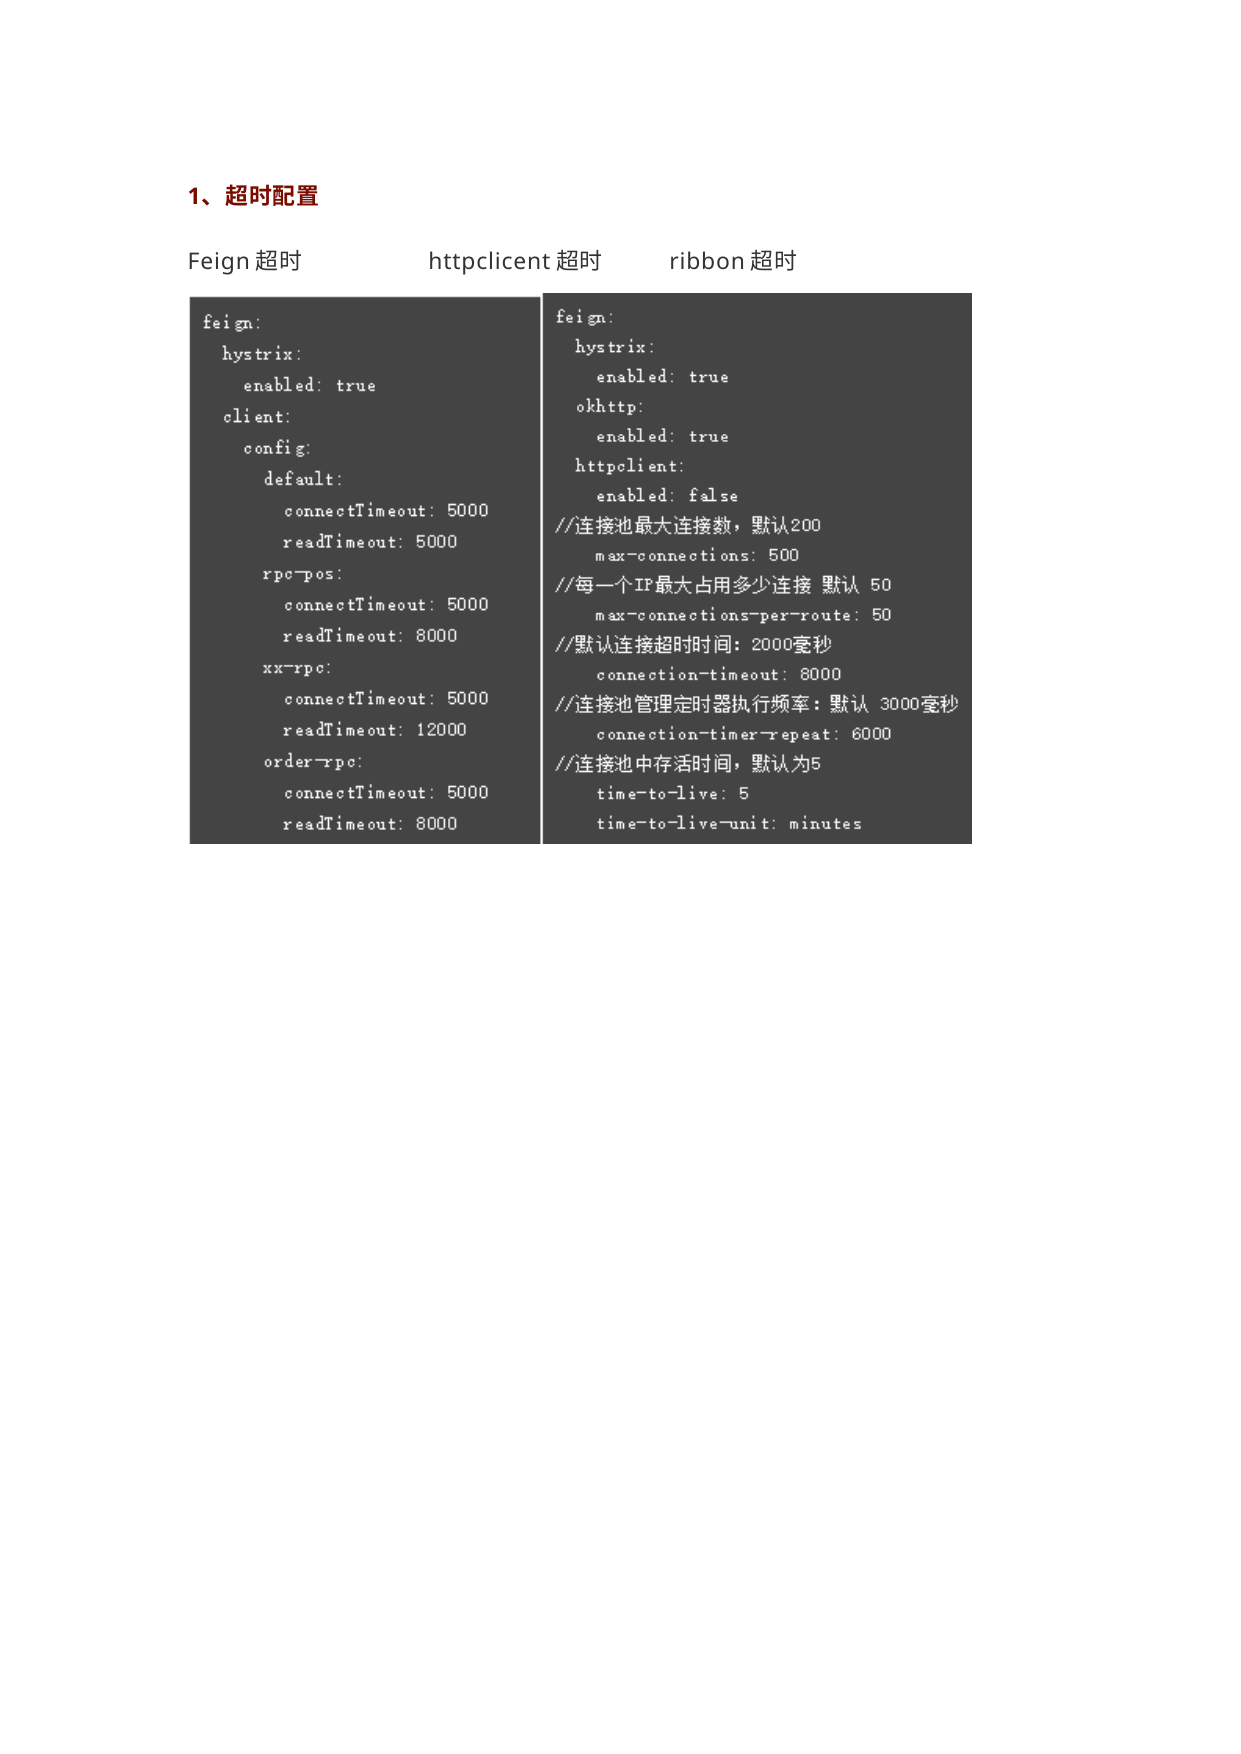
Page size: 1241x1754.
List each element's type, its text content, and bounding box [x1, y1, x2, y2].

list Feign超时 httpclicent超时 ribbon超时 [187, 227, 1053, 292]
text 1、超时配置 [187, 162, 1053, 227]
picture [187, 292, 972, 844]
